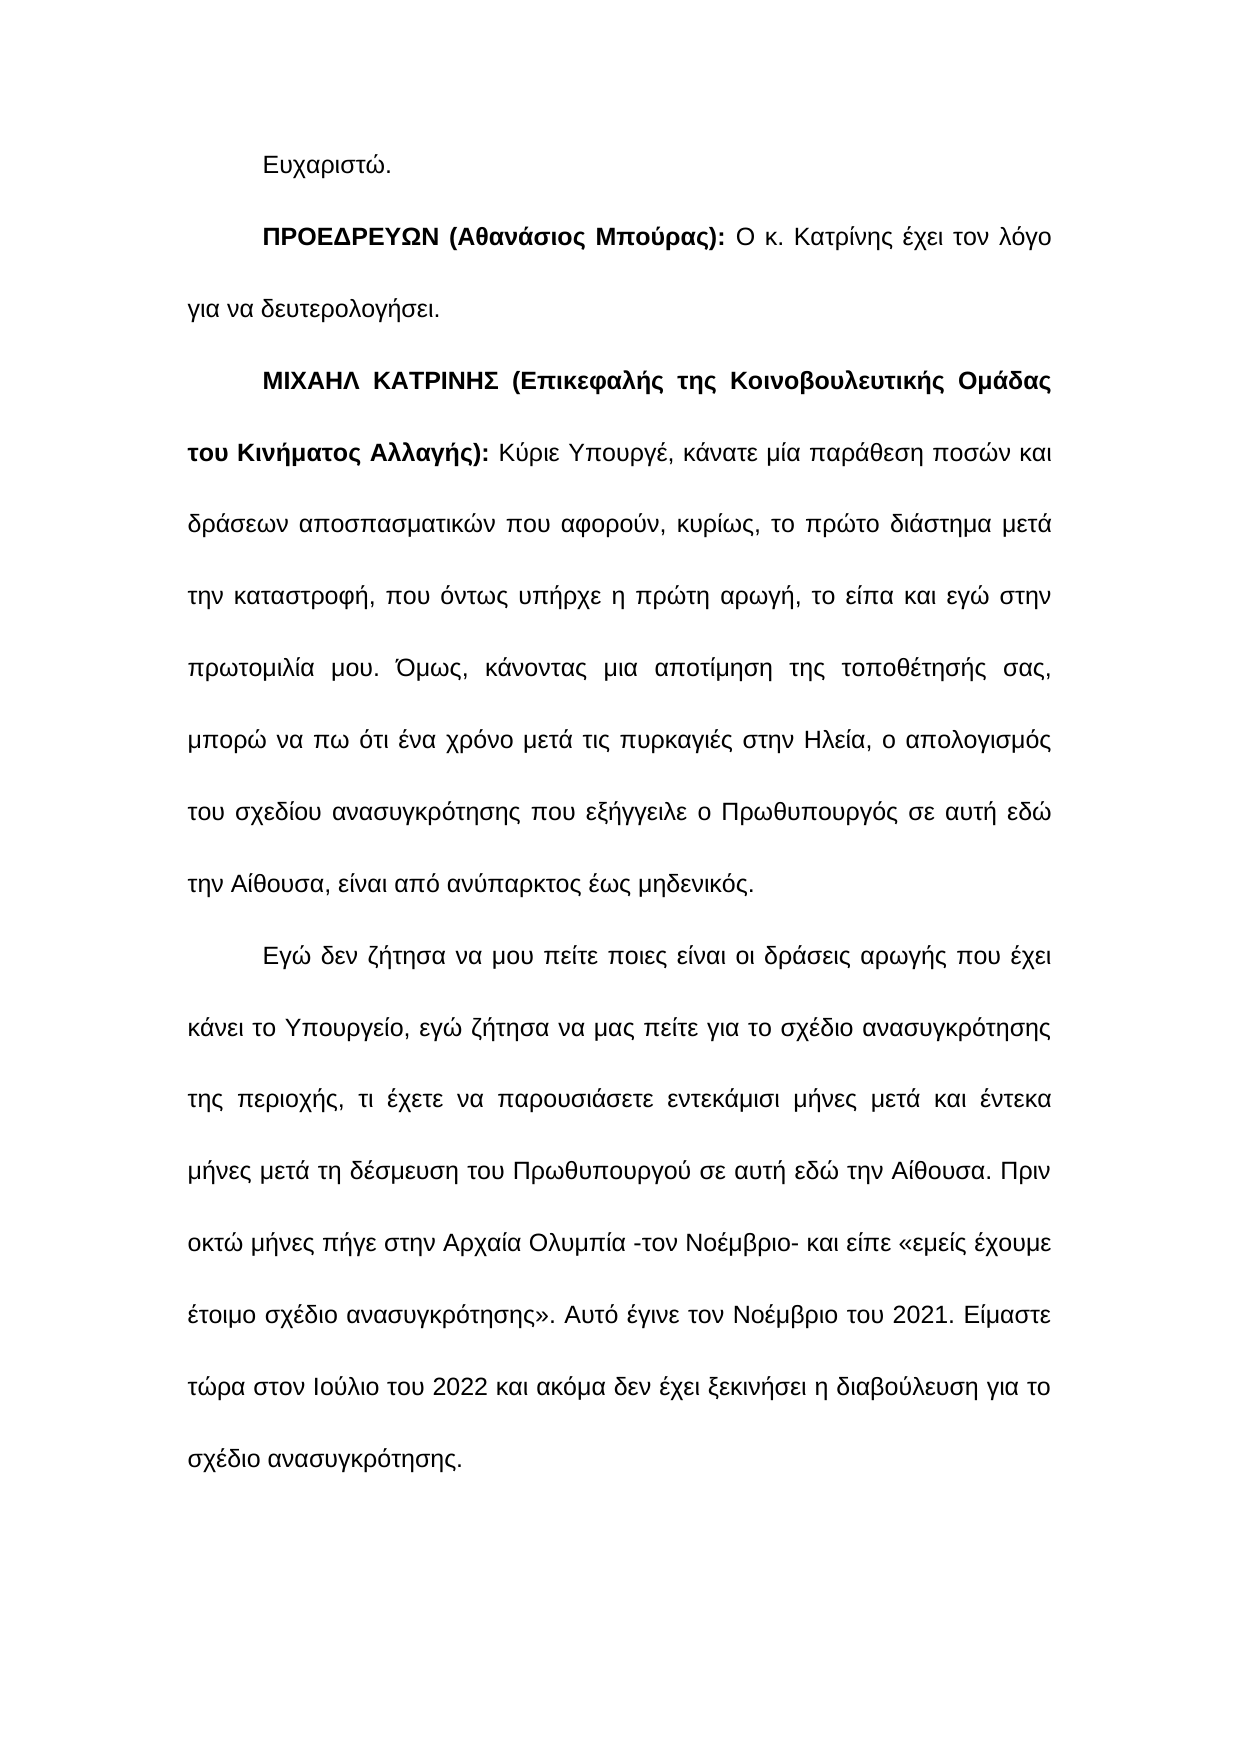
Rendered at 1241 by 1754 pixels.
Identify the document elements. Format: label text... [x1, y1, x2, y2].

text Ευχαριστώ. [187, 150, 1053, 179]
text ΠΡΟΕΔΡΕΥΩΝ (Αθανάσιος Μπούρας): Ο κ. Κατρίνης έχει τον λόγο για να δευτερολογήσει. [187, 222, 1053, 322]
text Εγώ δεν ζήτησα να μου πείτε ποιες είναι οι δράσεις αρωγής που έχει κάνει το Υπουργείο, εγώ ζήτησα να μας πείτε για το σχέδιο ανασυγκρότησης της περιοχής, τι έχετε να παρουσιάσετε εντεκάμισι μήνες μετά και έντεκα μήνες μετά τη δέσμευση του Πρωθυπουργού σε αυτή εδώ την Αίθουσα. Πριν οκτώ μήνες πήγε στην Αρχαία Ολυμπία -τον Νοέμβριο- και είπε «εμείς έχουμε έτοιμο σχέδιο ανασυγκρότησης». Αυτό έγινε τον Νοέμβριο του 2021. Είμαστε τώρα στον Ιούλιο του 2022 και ακόμα δεν έχει ξεκινήσει η διαβούλευση για το σχέδιο ανασυγκρότησης. [187, 941, 1053, 1472]
text ΜΙΧΑΗΛ ΚΑΤΡΙΝΗΣ (Επικεφαλής της Κοινοβουλευτικής Ομάδας του Κινήματος Αλλαγής): Κύριε Υπουργέ, κάνατε μία παράθεση ποσών και δράσεων αποσπασματικών που αφορούν, κυρίως, το πρώτο διάστημα μετά την καταστροφή, που όντως υπήρχε η πρώτη αρωγή, το είπα και εγώ στην πρωτομιλία μου. Όμως, κάνοντας μια αποτίμηση της τοποθέτησής σας, μπορώ να πω ότι ένα χρόνο μετά τις πυρκαγιές στην Ηλεία, ο απολογισμός του σχεδίου ανασυγκρότησης που εξήγγειλε ο Πρωθυπουργός σε αυτή εδώ την Αίθουσα, είναι από ανύπαρκτος έως μηδενικός. [187, 366, 1053, 897]
